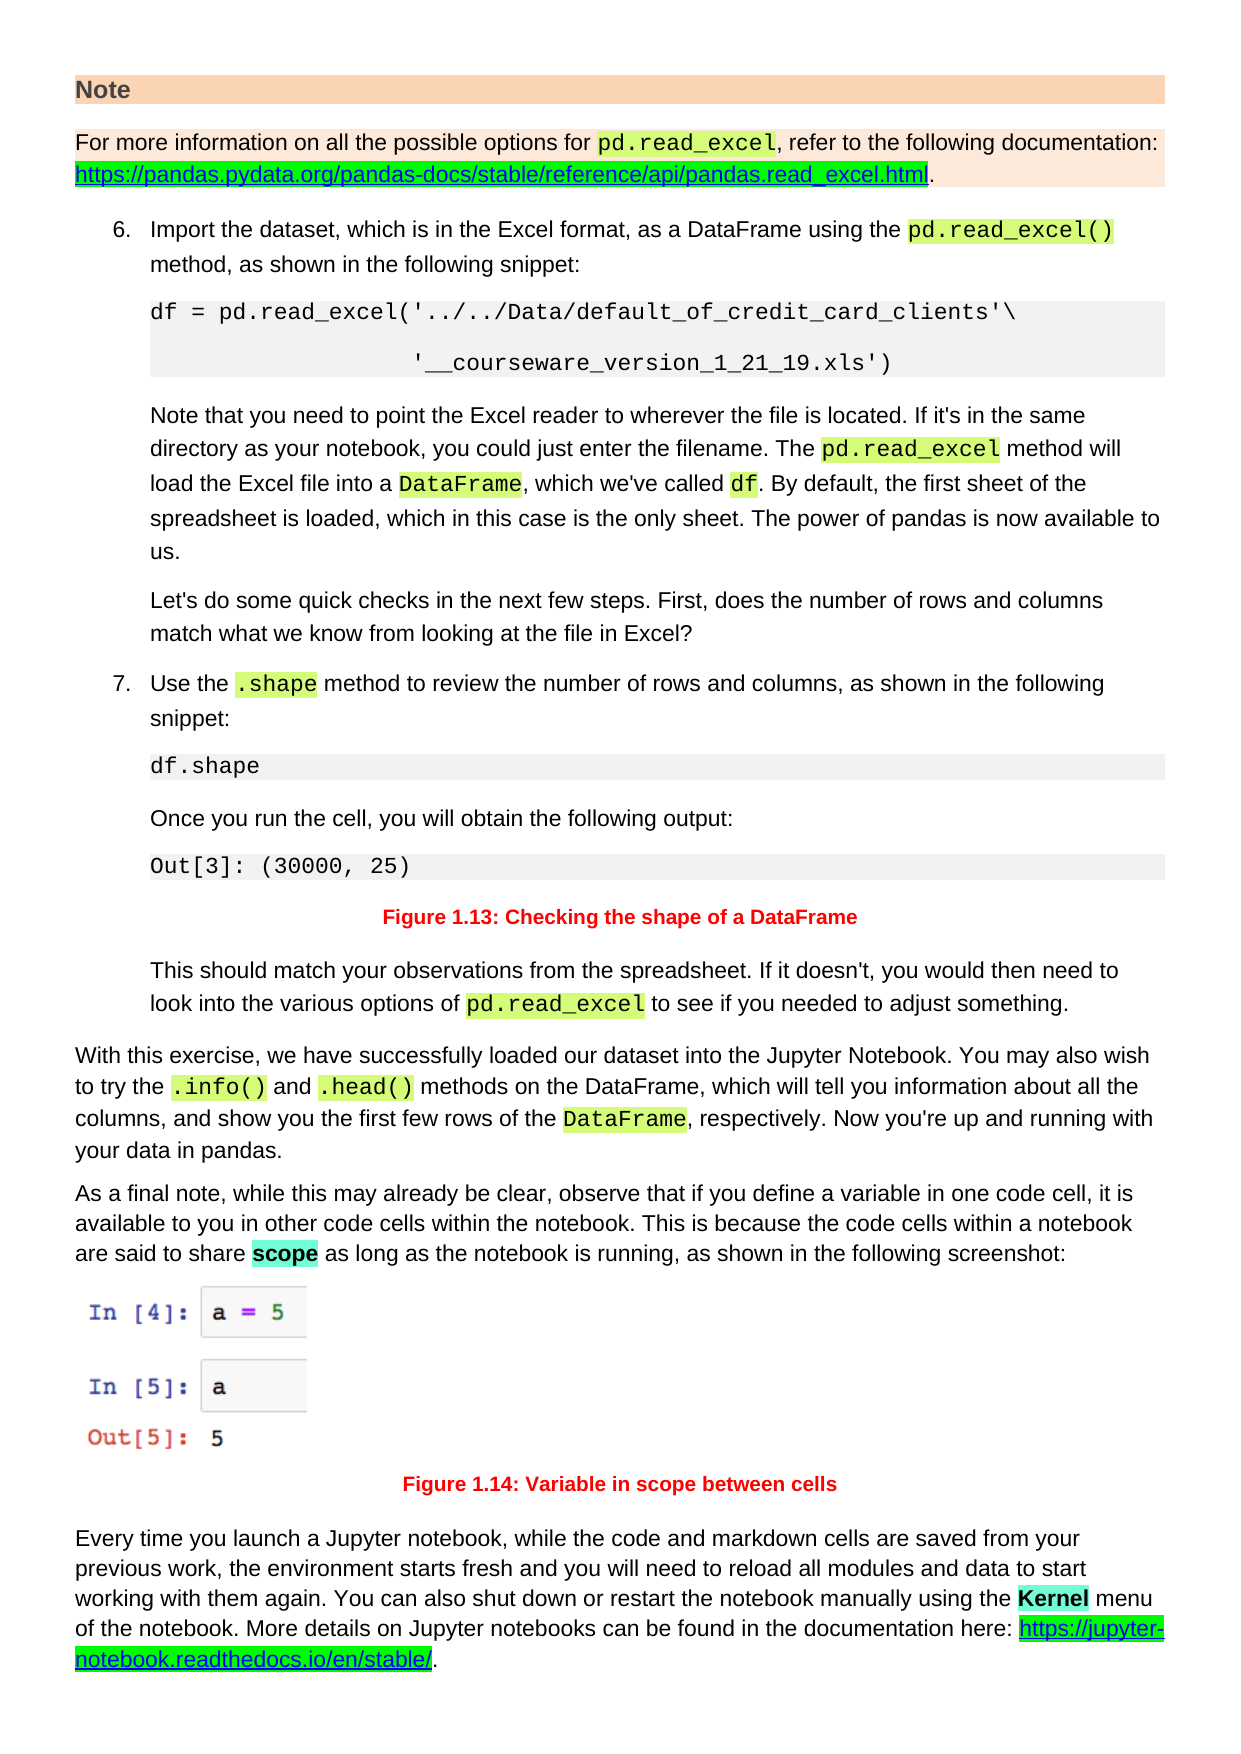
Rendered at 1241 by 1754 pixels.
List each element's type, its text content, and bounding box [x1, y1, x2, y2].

text '__courseware_version_1_21_19.xls') [150, 351, 1165, 377]
text Once you run the cell, you will obtain the following output: [150, 805, 1165, 831]
text This should match your observations from the spreadsheet. If it doesn't, you would then need to look into the various options of pd.read_excel to see if you needed to adjust something. [150, 957, 1165, 1019]
text df.shape [150, 754, 1165, 780]
text Figure 1.13: Checking the shape of a DataFrame [75, 905, 1165, 929]
text Import the dataset, which is in the Excel format, as a DataFrame using the pd.read_excel() method, as shown in the following snippet: [112, 216, 1165, 277]
text Every time you launch a Jupyter notebook, while the code and markdown cells are saved from your previous work, the environment starts fresh and you will need to reload all modules and data to start working with them again. You can also shut down or restart the notebook manually using the Kernel menu of the notebook. More details on Jupyter notebooks can be found in the documentation here: https://jupyter-notebook.readthedocs.io/en/stable/. [75, 1525, 1165, 1672]
text With this exercise, we have successfully loaded our dataset into the Jupyter Notebook. You may also wish to try the .info() and .head() methods on the DataFrame, which will tell you information about all the columns, and show you the first few rows of the DataFrame, respectively. Now you're up and running with your data in pandas. [75, 1042, 1165, 1163]
picture [75, 1282, 307, 1456]
text Let's do some quick checks in the next few steps. First, does the number of rows and columns match what we know from looking at the file in Excel? [150, 587, 1165, 646]
text Figure 1.14: Variable in scope between cells [75, 1472, 1165, 1496]
text Out[3]: (30000, 25) [150, 854, 1165, 880]
text For more information on all the possible options for pd.read_excel, refer to the following documentation: https://pandas.pydata.org/pandas-docs/stable/reference/api/pandas.read_excel.html. [75, 129, 1165, 187]
text df = pd.read_excel('../../Data/default_of_credit_card_clients'\ [150, 301, 1165, 327]
text Note that you need to point the Excel reader to wherever the file is located. If it's in the same directory as your notebook, you could just enter the filename. The pd.read_excel method will load the Excel file into a DataFrame, which we've called df. By default, the first sheet of the spreadsheet is loaded, which in this case is the only sheet. The power of pandas is now available to us. [150, 402, 1165, 564]
text Use the .shape method to review the number of rows and columns, as shown in the following snippet: [112, 670, 1165, 731]
subtitle Note [75, 75, 1165, 104]
text As a final note, while this may already be clear, observe that if you define a variable in one code cell, it is available to you in other code cells within the notebook. This is because the code cells within a notebook are said to share scope as long as the notebook is running, as shown in the following screenshot: [75, 1180, 1165, 1267]
